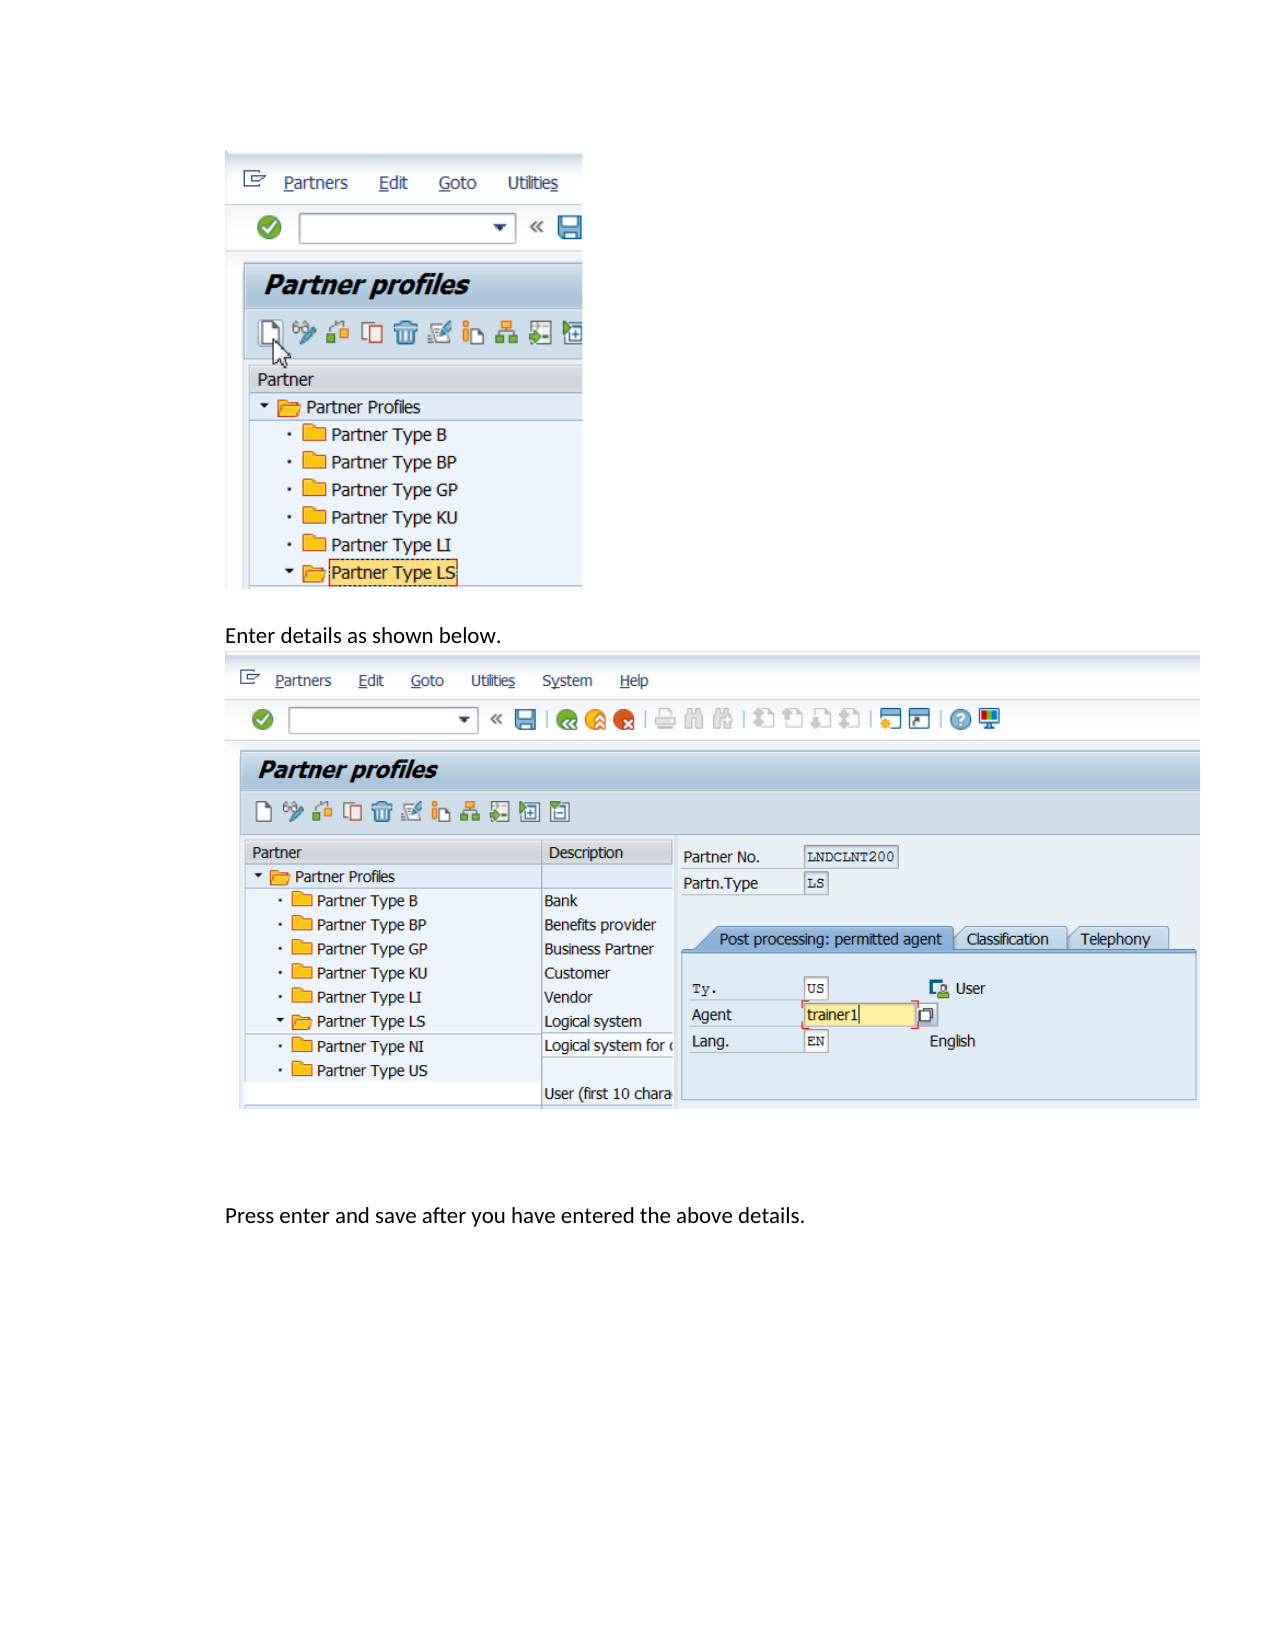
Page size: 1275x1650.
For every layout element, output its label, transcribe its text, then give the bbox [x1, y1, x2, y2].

picture [225, 651, 1200, 1109]
list Press enter and save after you have entered the above details. [225, 1201, 1125, 1229]
list Enter details as shown below. [225, 621, 1125, 649]
picture [225, 150, 583, 589]
